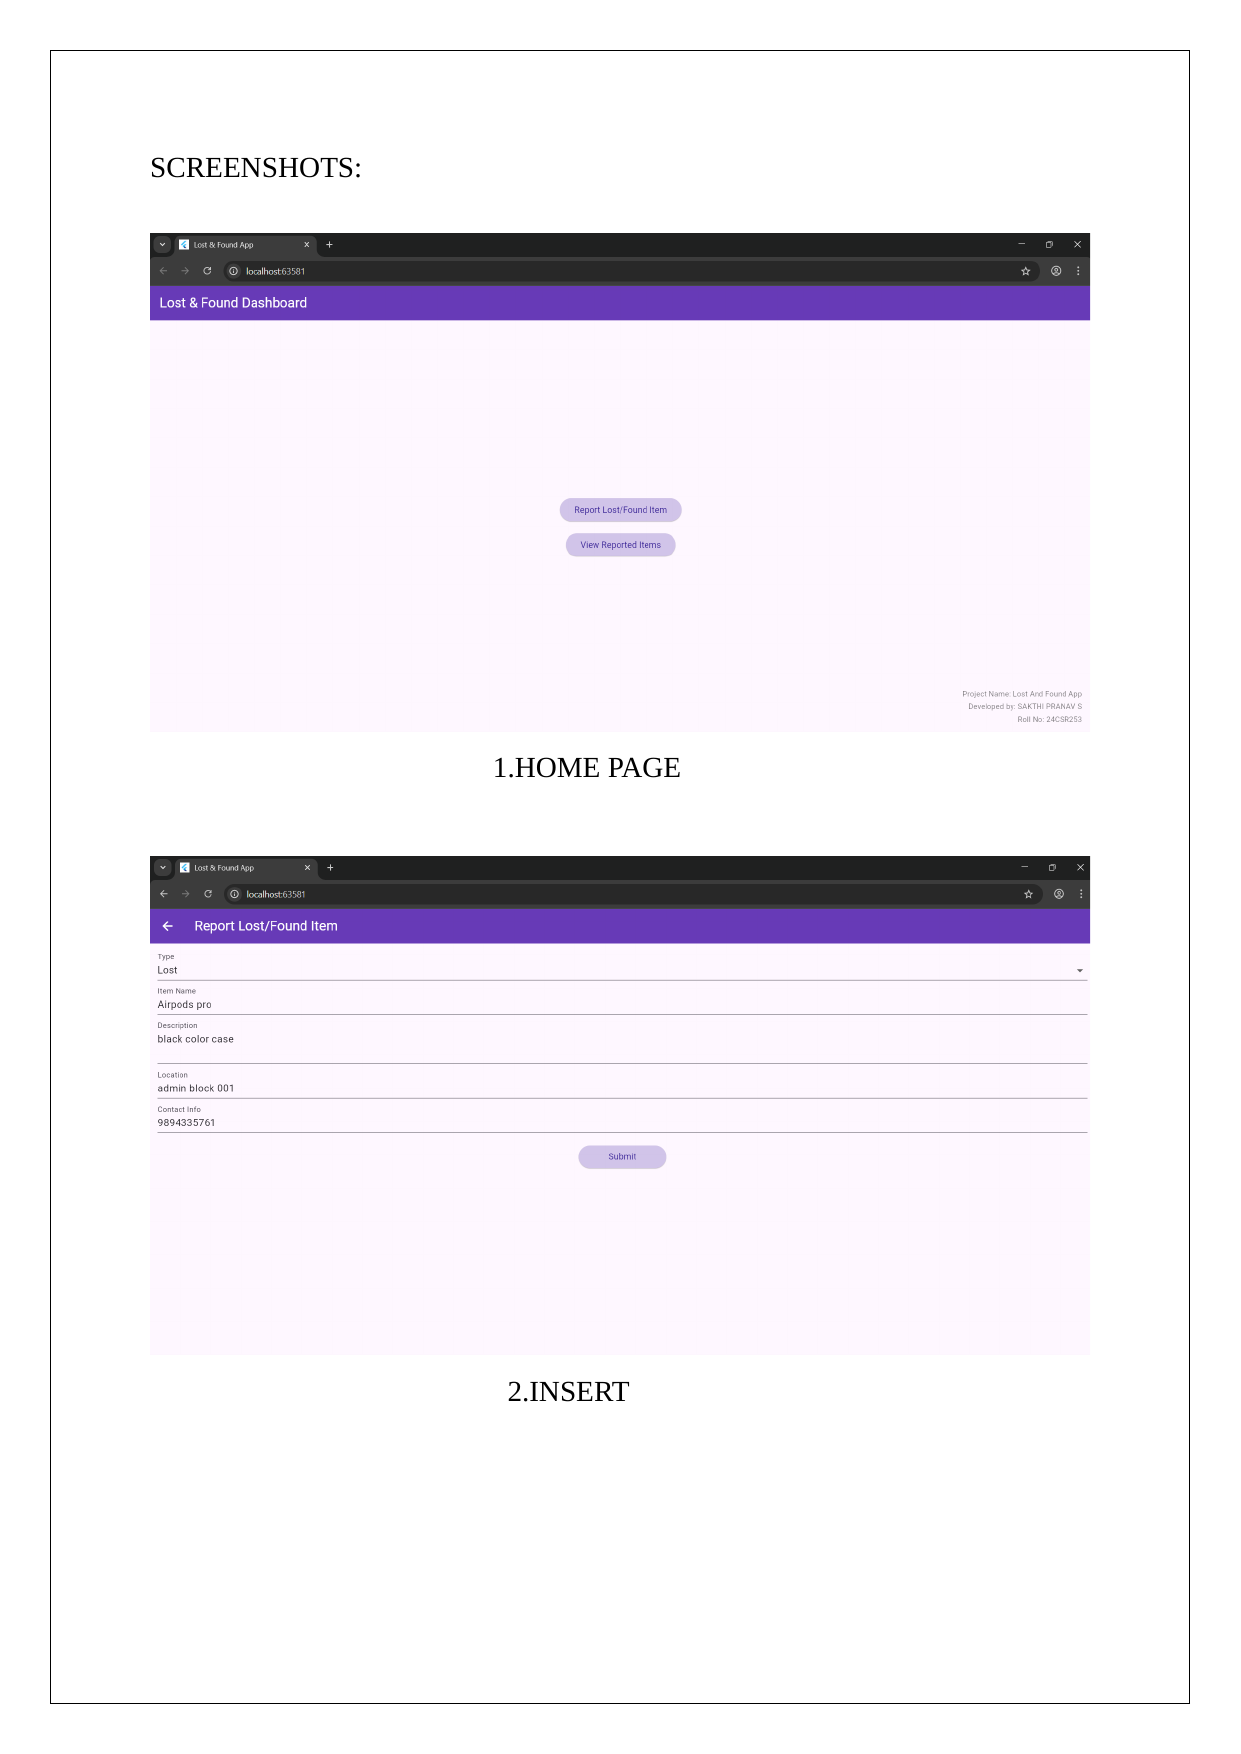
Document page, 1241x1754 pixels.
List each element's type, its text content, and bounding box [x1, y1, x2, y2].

text 2.INSERT [150, 1374, 1090, 1407]
picture [150, 856, 1091, 1355]
picture [150, 233, 1091, 732]
text SCREENSHOTS: [150, 150, 1090, 183]
text 1.HOME PAGE [150, 750, 1090, 784]
